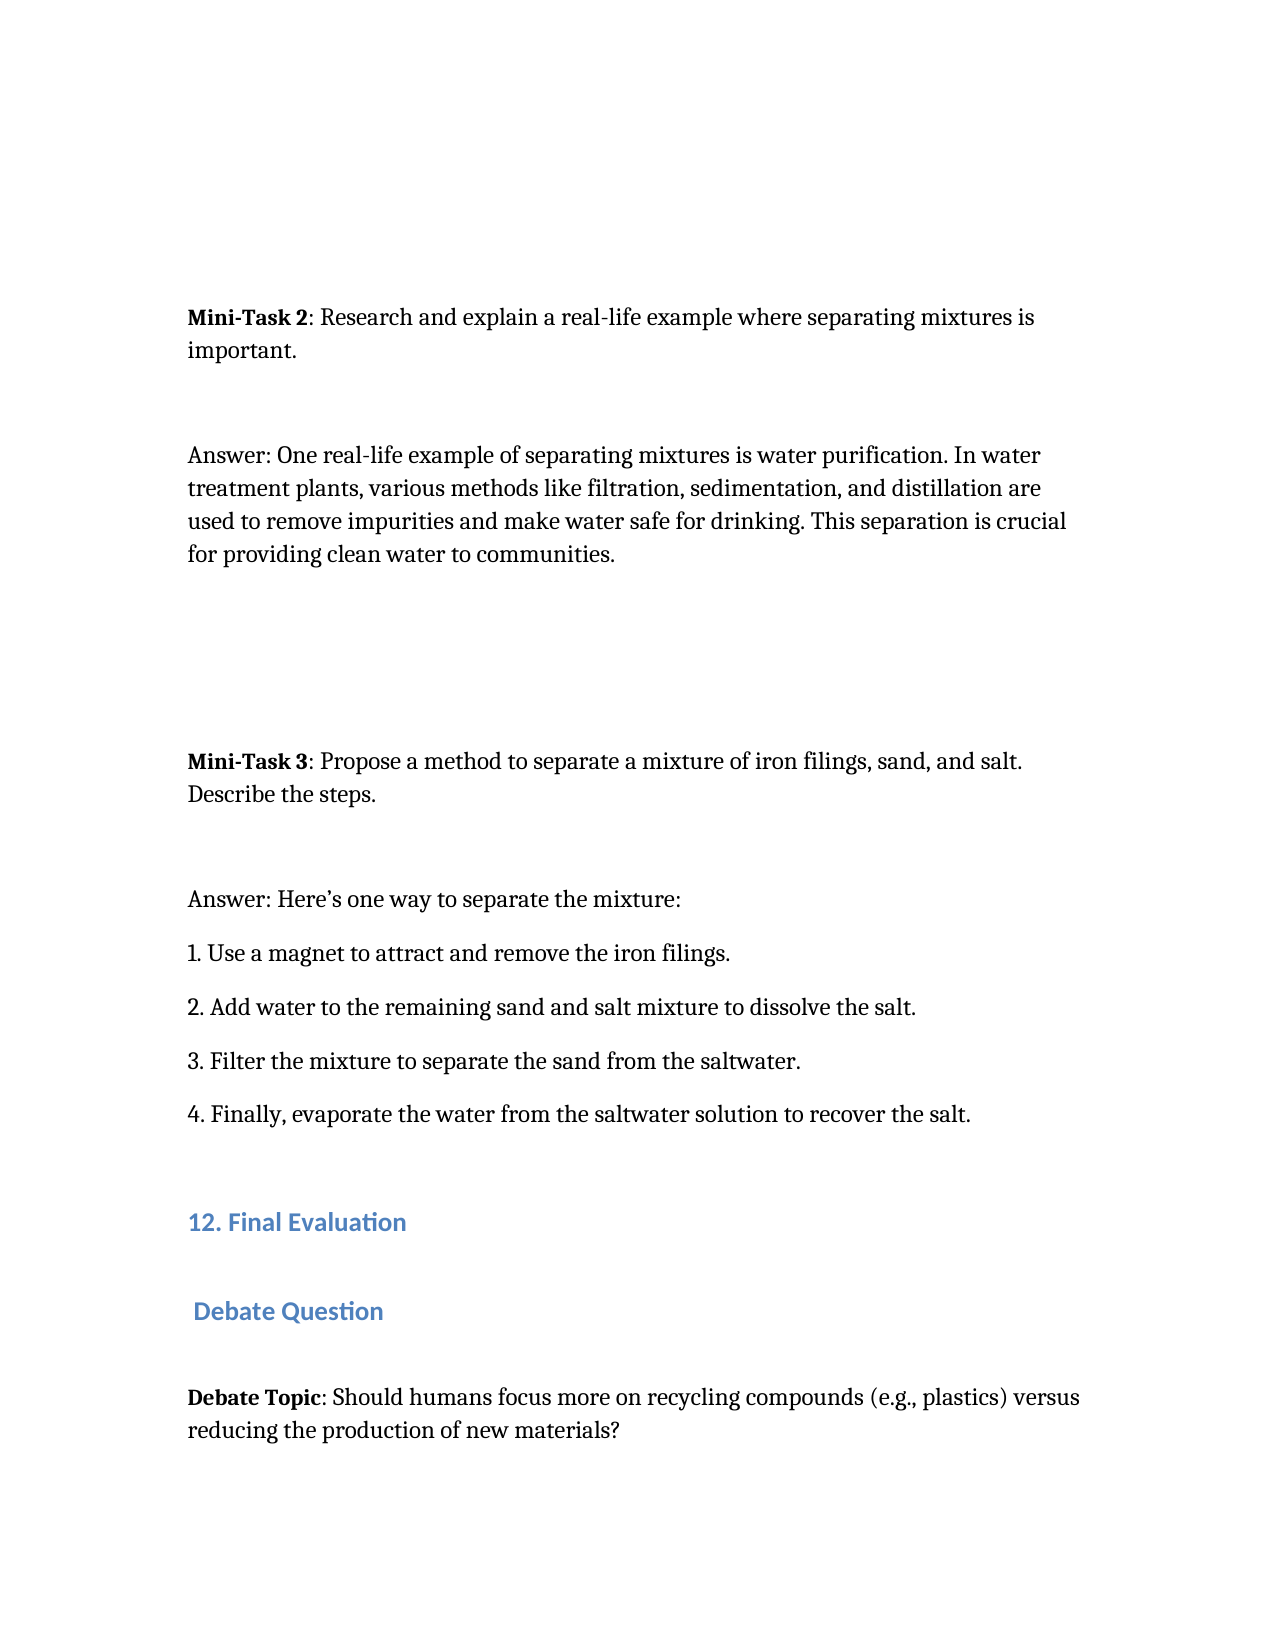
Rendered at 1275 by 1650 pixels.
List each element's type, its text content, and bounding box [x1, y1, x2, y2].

text Answer: One real-life example of separating mixtures is water purification. In water treatment plants, various methods like filtration, sedimentation, and distillation are used to remove impurities and make water safe for drinking. This separation is crucial for providing clean water to communities. [187, 441, 1087, 569]
text 2. Add water to the remaining sand and salt mixture to dissolve the salt. [187, 993, 1087, 1021]
text Mini-Task 2: Research and explain a real-life example where separating mixtures is important. [187, 303, 1087, 365]
text 4. Finally, evaporate the water from the saltwater solution to recover the salt. [187, 1100, 1087, 1129]
subtitle 12. Final Evaluation [187, 1205, 1087, 1238]
text Mini-Task 3: Propose a method to separate a mixture of iron filings, sand, and salt. Describe the steps. [187, 747, 1087, 809]
text 1. Use a magnet to attract and remove the iron filings. [187, 939, 1087, 968]
text Debate Topic: Should humans focus more on recycling compounds (e.g., plastics) versus reducing the production of new materials? [187, 1383, 1087, 1445]
text 3. Filter the mixture to separate the sand from the saltwater. [187, 1047, 1087, 1075]
subtitle Debate Question [187, 1294, 1087, 1327]
text Answer: Here’s one way to separate the mixture: [187, 885, 1087, 914]
